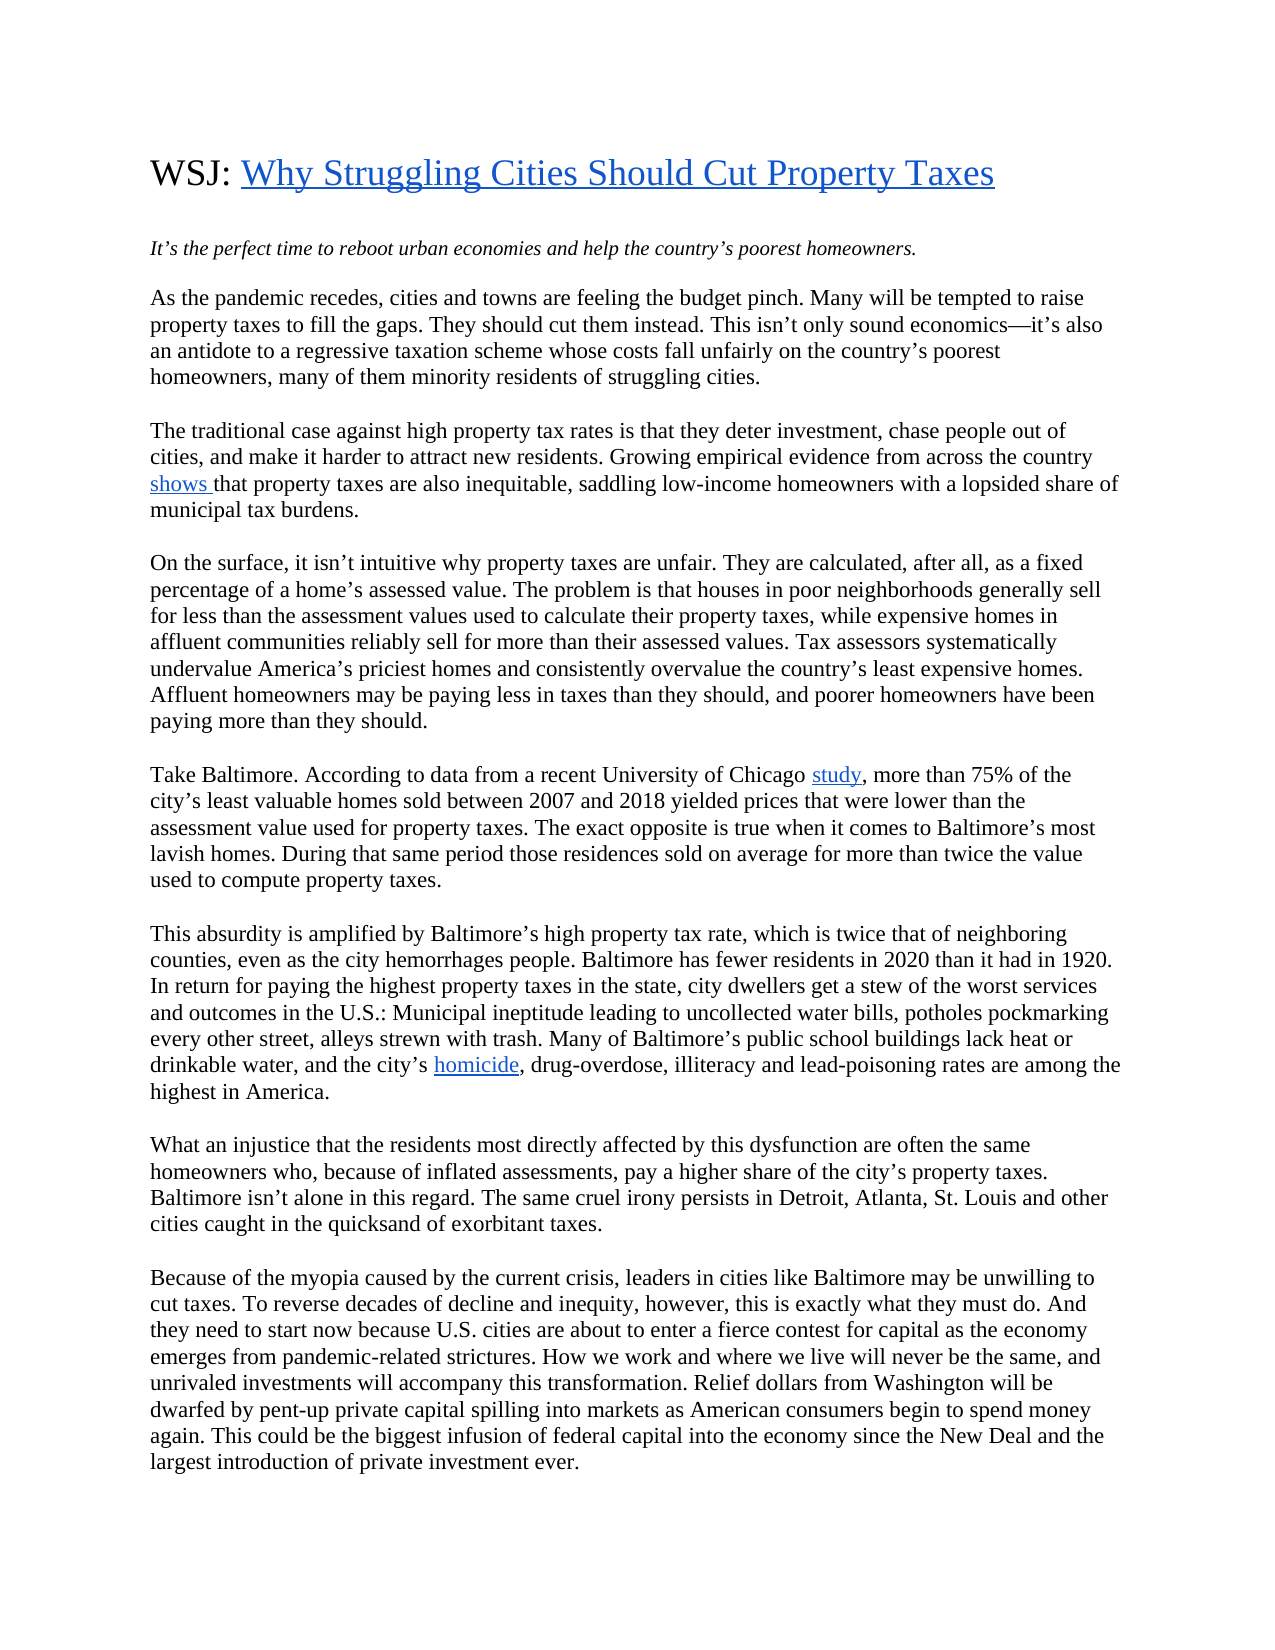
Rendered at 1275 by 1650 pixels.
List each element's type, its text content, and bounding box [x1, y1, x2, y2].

text Because of the myopia caused by the current crisis, leaders in cities like Baltimore may be unwilling to cut taxes. To reverse decades of decline and inequity, however, this is exactly what they must do. And they need to start now because U.S. cities are about to enter a fierce contest for capital as the economy emerges from pandemic-related strictures. How we work and where we live will never be the same, and unrivaled investments will accompany this transformation. Relief dollars from Washington will be dwarfed by pent-up private capital spilling into markets as American consumers begin to spend money again. This could be the biggest infusion of federal capital into the economy since the New Deal and the largest introduction of private investment ever. [150, 1264, 1125, 1475]
text On the surface, it isn’t intuitive why property taxes are unfair. They are calculated, after all, as a fixed percentage of a home’s assessed value. The problem is that houses in poor neighborhoods generally sell for less than the assessment values used to calculate their property taxes, while expensive homes in affluent communities reliably sell for more than their assessed values. Tax assessors systematically undervalue America’s priciest homes and consistently overvalue the country’s least expensive homes. Affluent homeowners may be paying less in taxes than they should, and poorer homeowners have been paying more than they should. [150, 549, 1125, 734]
text This absurdity is amplified by Baltimore’s high property tax rate, which is twice that of neighboring counties, even as the city hemorrhages people. Baltimore has fewer residents in 2020 than it had in 1920. In return for paying the highest property taxes in the state, city dwellers get a stew of the worst services and outcomes in the U.S.: Municipal ineptitude leading to uncollected water bills, potholes pockmarking every other street, alleys strewn with trash. Many of Baltimore’s public school buildings lack heat or drinkable water, and the city’s homicide, drug-overdose, illiteracy and lead-poisoning rates are among the highest in America. [150, 920, 1125, 1104]
text Take Baltimore. According to data from a recent University of Chicago study, more than 75% of the city’s least valuable homes sold between 2007 and 2018 yielded prices that were lower than the assessment value used for property taxes. The exact opposite is true when it comes to Baltimore’s most lavish homes. During that same period those residences sold on average for more than twice the value used to compute property taxes. [150, 761, 1125, 893]
text What an injustice that the residents most directly affected by this dysfunction are often the same homeowners who, because of inflated assessments, pay a higher share of the city’s property taxes. Baltimore isn’t alone in this regard. The same cruel irony persists in Detroit, Atlanta, St. Louis and other cities caught in the quicksand of exorbitant taxes. [150, 1131, 1125, 1237]
text It’s the perfect time to reboot urban economies and help the country’s poorest homeowners. [150, 236, 1125, 260]
text WSJ: Why Struggling Cities Should Cut Property Taxes [150, 150, 1125, 193]
text The traditional case against high property tax rates is that they deter investment, chase people out of cities, and make it harder to attract new residents. Growing empirical evidence from across the country shows that property taxes are also inequitable, saddling low-income homeowners with a lopsided share of municipal tax burdens. [150, 417, 1125, 522]
text As the pandemic recedes, cities and towns are feeling the budget pinch. Many will be tempted to raise property taxes to fill the gaps. They should cut them instead. This isn’t only sound economics—it’s also an antidote to a regressive taxation scheme whose costs fall unfairly on the country’s poorest homeowners, many of them minority residents of struggling cities. [150, 284, 1125, 390]
